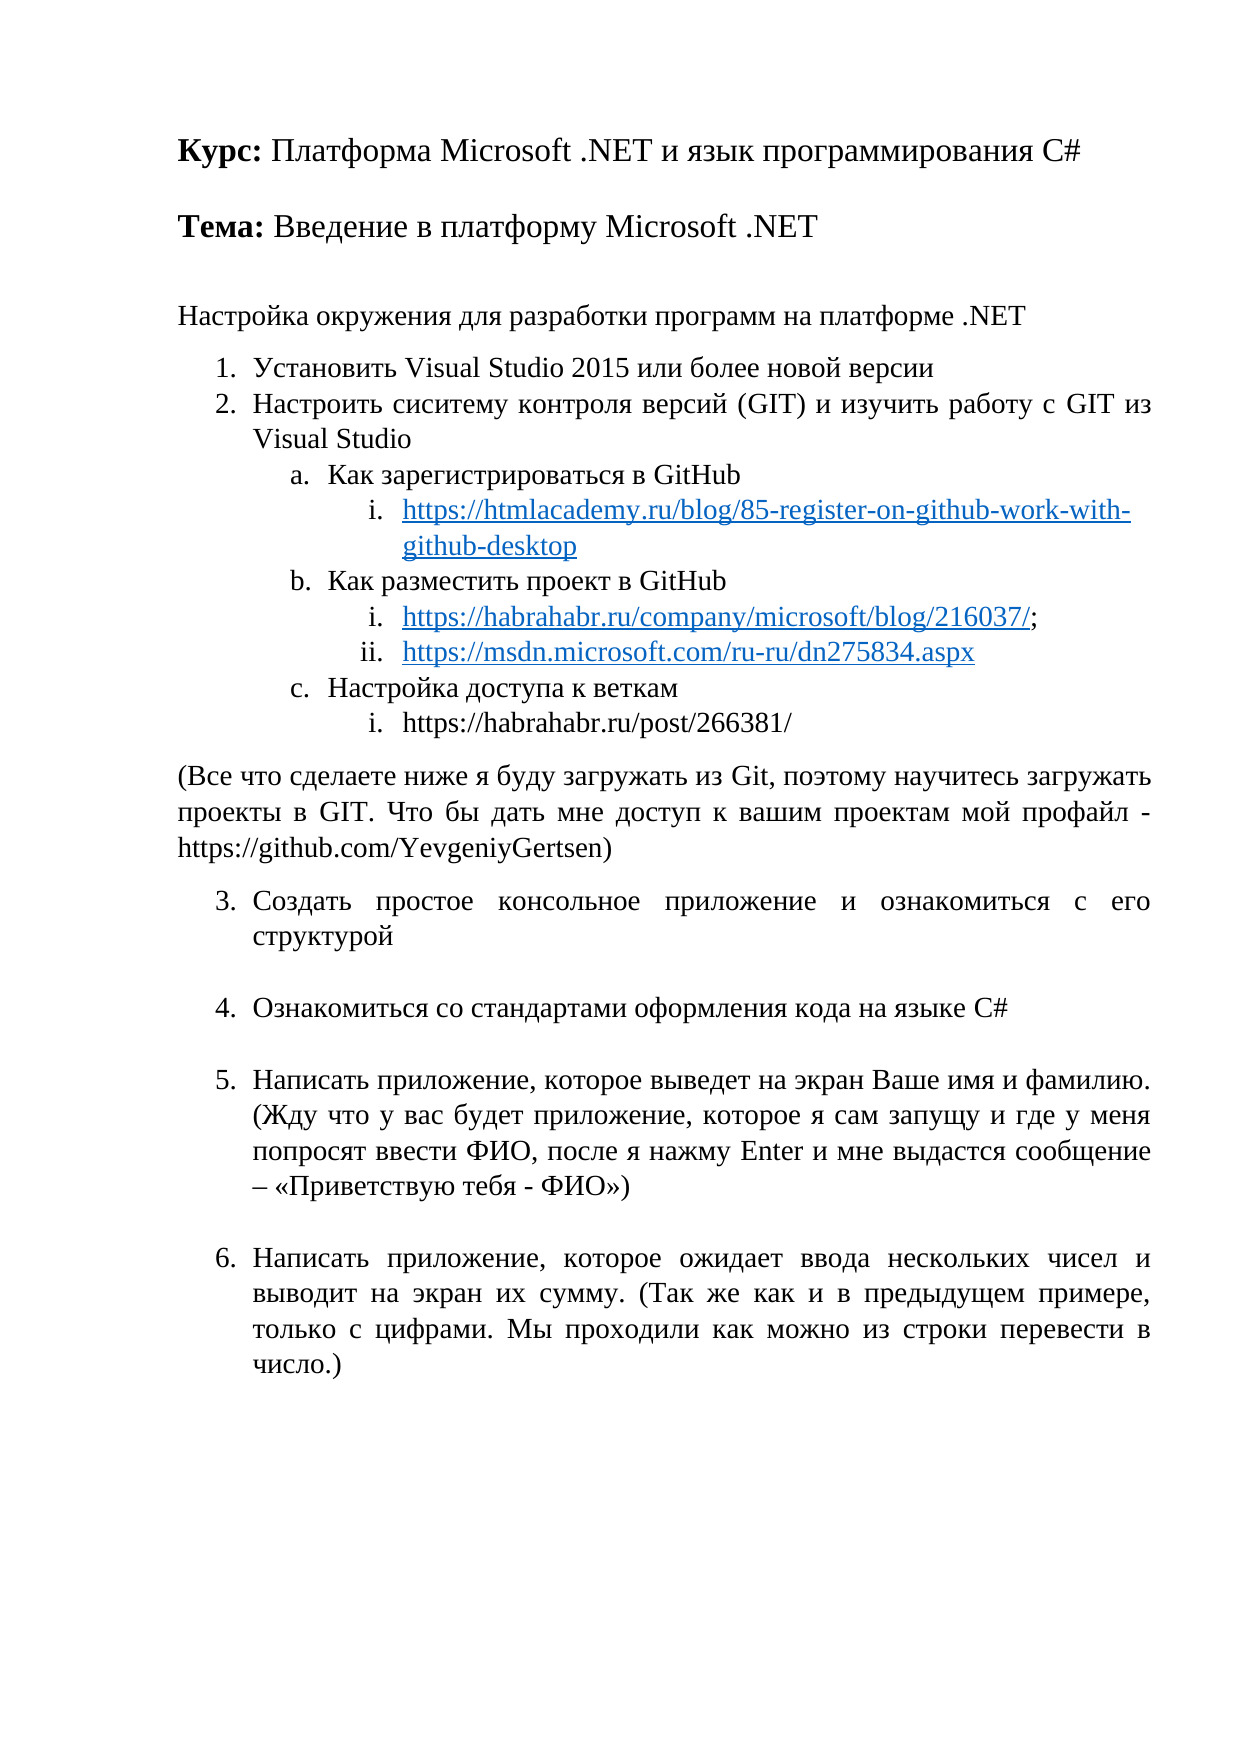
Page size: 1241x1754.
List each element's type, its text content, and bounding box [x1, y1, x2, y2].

list Как зарегистрироваться в GitHub [290, 457, 1152, 491]
text Настройка окружения для разработки программ на платформе .NET [177, 298, 1152, 331]
list Ознакомиться со стандартами оформления кода на языке C# [215, 990, 1152, 1024]
list https://msdn.microsoft.com/ru-ru/dn275834.aspx [383, 634, 1152, 668]
list Как разместить проект в GitHub [290, 563, 1152, 597]
list Написать приложение, которое выведет на экран Ваше имя и фамилию. (Жду что у вас будет приложение, которое я сам запущу и где у меня попросят ввести ФИО, после я нажму Enter и мне выдастся сообщение – «Приветствую тебя - ФИО») [215, 1062, 1152, 1202]
text (Все что сделаете ниже я буду загружать из Git, поэтому научитесь загружать проекты в GIT. Что бы дать мне доступ к вашим проектам мой профайл - https://github.com/YevgeniyGertsen) [177, 758, 1152, 864]
list Установить Visual Studio 2015 или более новой версии [215, 350, 1152, 384]
text Курс: Платформа Microsoft .NET и язык программирования C# [177, 130, 1152, 168]
list Написать приложение, которое ожидает ввода нескольких чисел и выводит на экран их сумму. (Так же как и в предыдущем примере, только с цифрами. Мы проходили как можно из строки перевести в число.) [215, 1240, 1152, 1380]
text Тема: Введение в платформу Microsoft .NET [177, 206, 1152, 245]
list https://htmlacademy.ru/blog/85-register-on-github-work-with-github-desktop [383, 492, 1152, 562]
list https://habrahabr.ru/company/microsoft/blog/216037/; [383, 599, 1152, 633]
list https://habrahabr.ru/post/266381/ [383, 706, 1152, 739]
list Настроить сиситему контроля версий (GIT) и изучить работу с GIT из Visual Studio [215, 386, 1152, 455]
list Создать простое консольное приложение и ознакомиться с его структурой [215, 883, 1152, 952]
list Настройка доступа к веткам [290, 670, 1152, 704]
